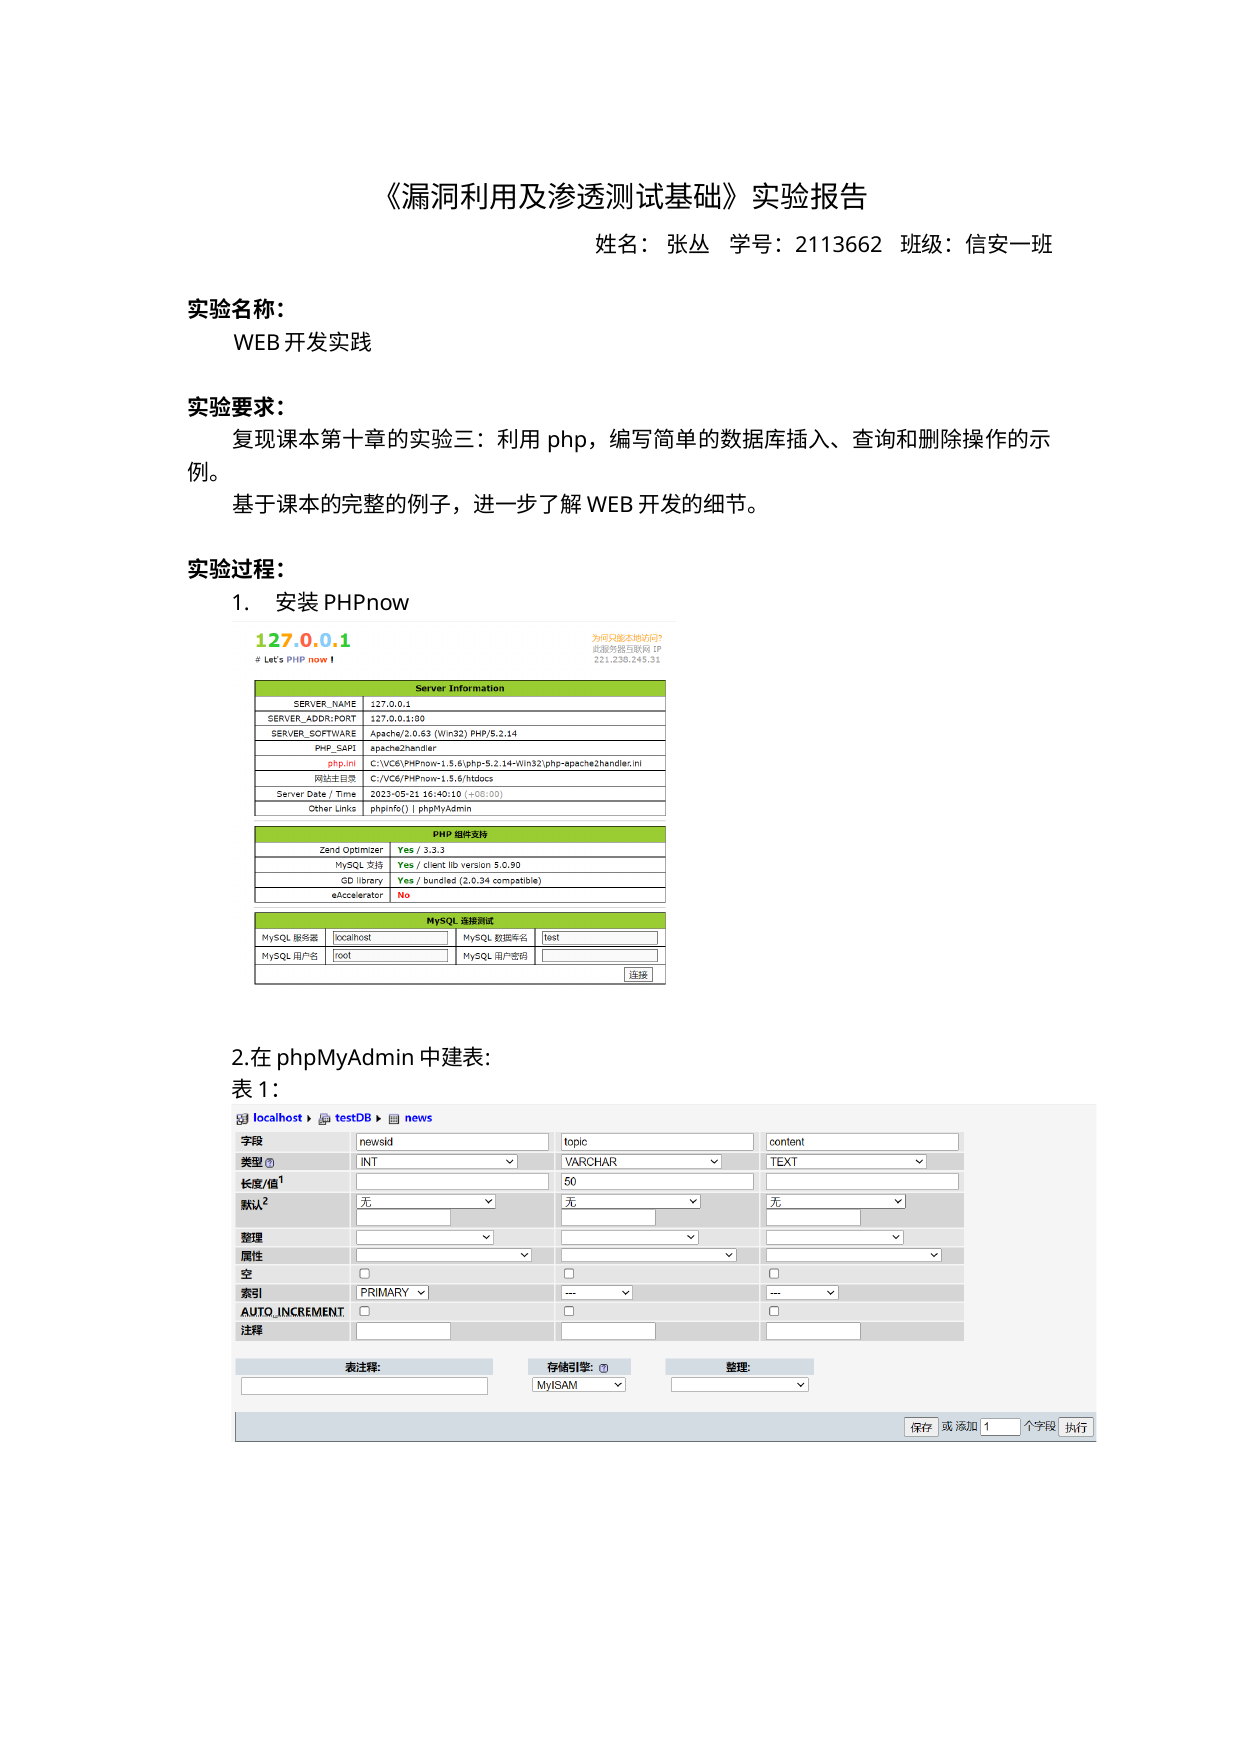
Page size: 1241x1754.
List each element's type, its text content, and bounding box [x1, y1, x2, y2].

text 实验过程： [187, 552, 1053, 584]
text 实验要求： [187, 389, 1053, 422]
picture [231, 617, 676, 988]
text 复现课本第十章的实验三：利用php，编写简单的数据库插入、查询和删除操作的示例。 [187, 422, 1053, 487]
text 表1： [187, 1072, 1053, 1104]
text 基于课本的完整的例子，进一步了解WEB开发的细节。 [187, 487, 1053, 519]
text 2.在phpMyAdmin中建表: [187, 1039, 1053, 1072]
text WEB开发实践 [187, 324, 1053, 357]
text 实验名称： [187, 292, 1053, 324]
list 安装PHPnow [187, 584, 1053, 617]
text 姓名： 张丛 学号：2113662 班级：信安一班 [187, 227, 1053, 259]
text 《漏洞利用及渗透测试基础》实验报告 [187, 162, 1053, 227]
picture [231, 1104, 1097, 1442]
